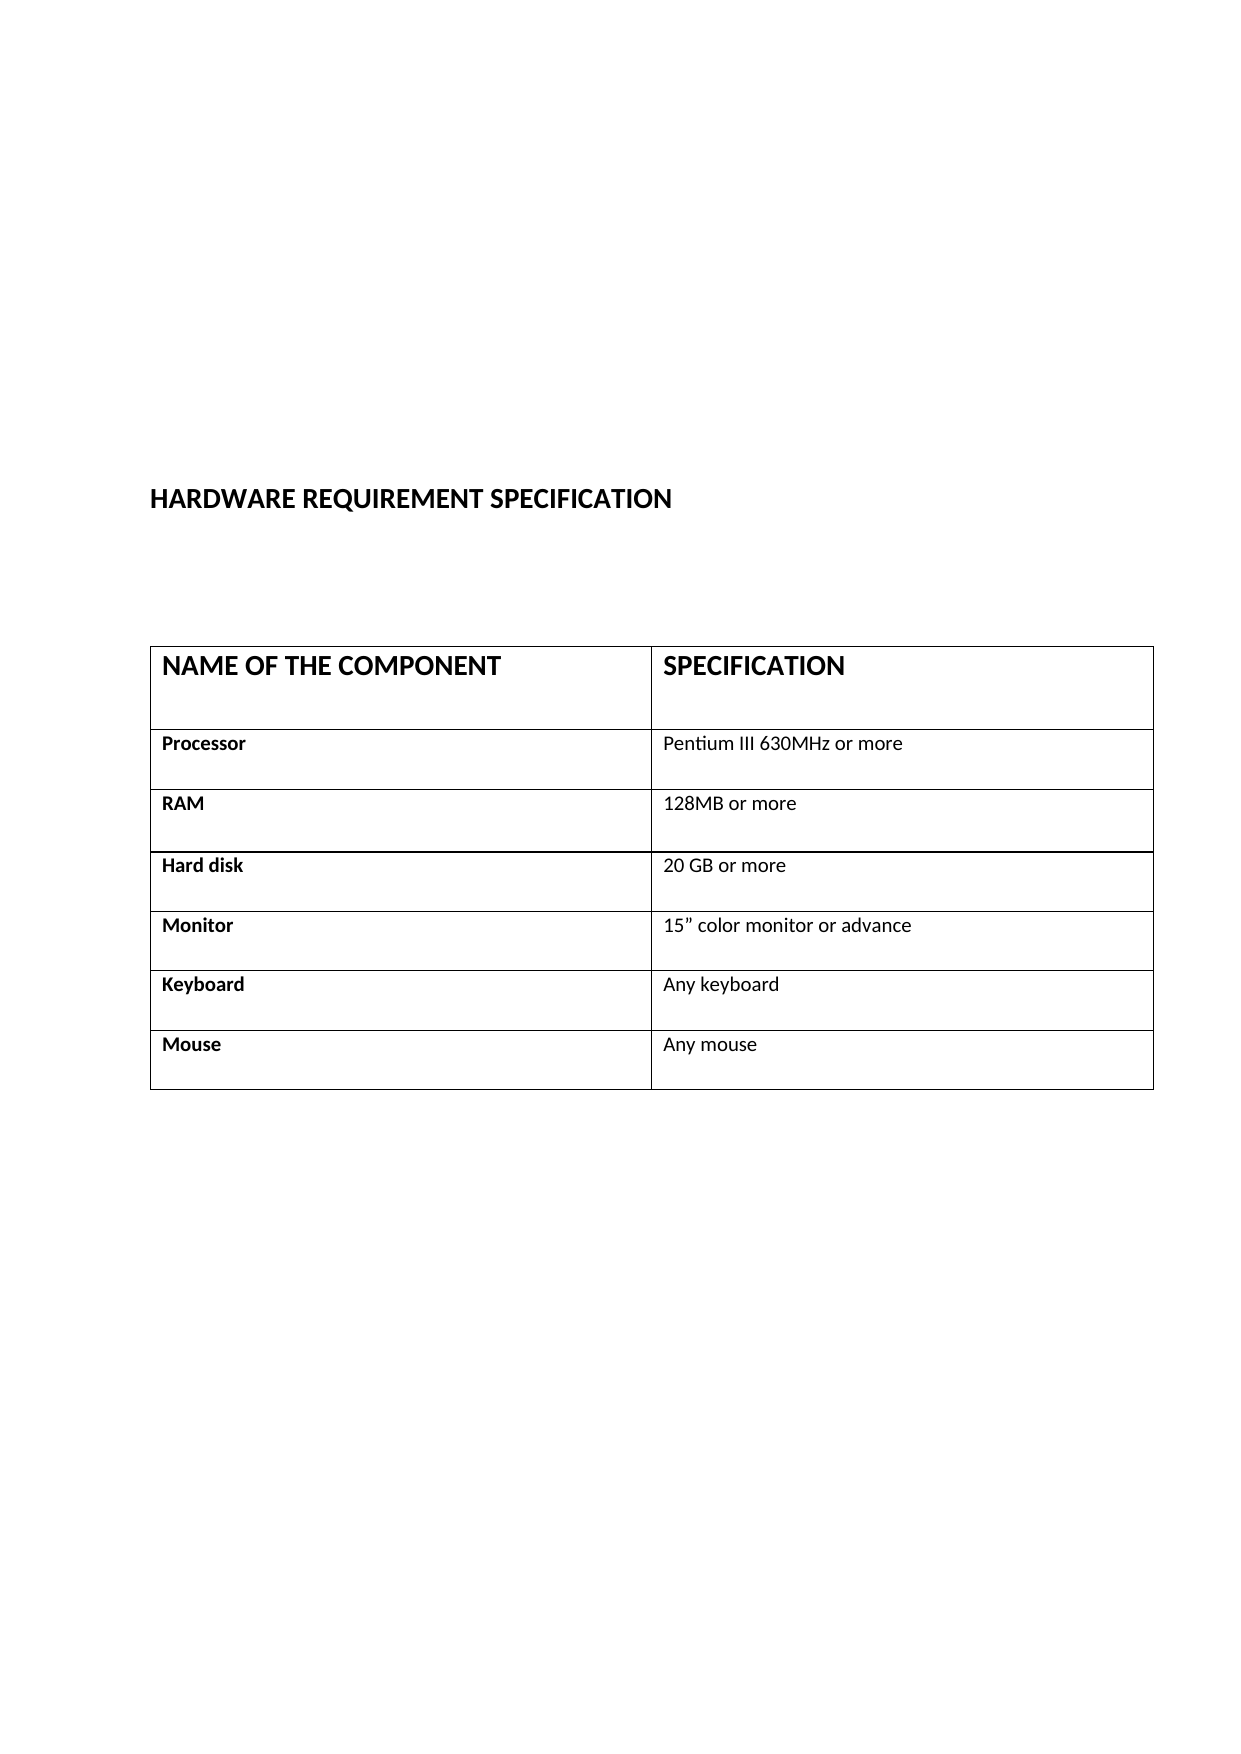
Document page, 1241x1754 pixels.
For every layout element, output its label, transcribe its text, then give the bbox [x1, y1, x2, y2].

table_cell Any mouse [652, 1031, 1153, 1089]
table_cell Mouse [151, 1031, 651, 1089]
table_cell Pentium III 630MHz or more [652, 730, 1153, 789]
table_header NAME OF THE COMPONENT [151, 647, 651, 729]
table_cell 15” color monitor or advance [652, 912, 1153, 970]
table_cell Processor [151, 730, 651, 789]
table_cell RAM [151, 790, 651, 851]
table_cell Monitor [151, 912, 651, 970]
table_cell 20 GB or more [652, 853, 1153, 911]
table_cell Hard disk [151, 853, 651, 911]
text HARDWARE REQUIREMENT SPECIFICATION [150, 481, 1090, 516]
table_cell 128MB or more [652, 790, 1153, 851]
table_cell Any keyboard [652, 971, 1153, 1030]
table_cell Keyboard [151, 971, 651, 1030]
table_header SPECIFICATION [652, 647, 1153, 729]
